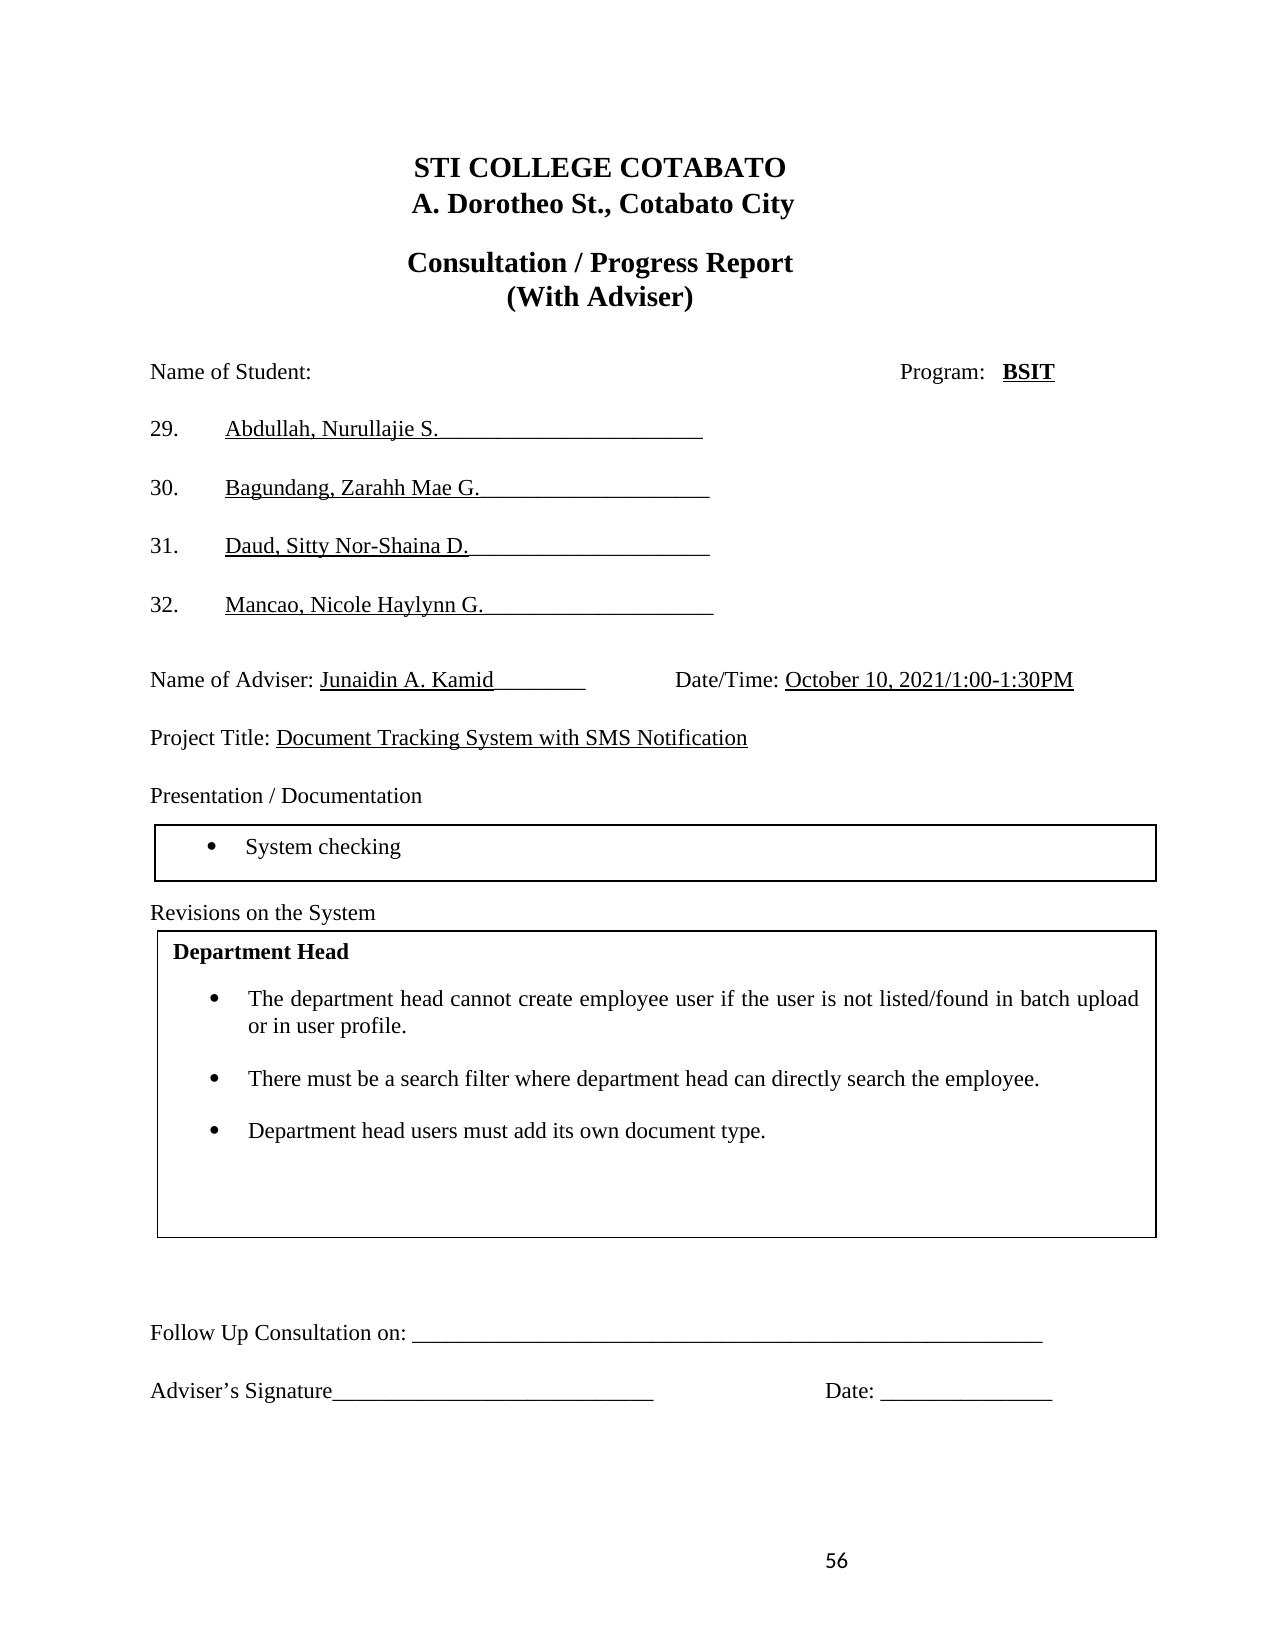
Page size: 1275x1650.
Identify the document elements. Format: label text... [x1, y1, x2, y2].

text Consultation / Progress Report [75, 246, 1125, 279]
list Revisions on the System [75, 899, 1125, 925]
text Project Title: Document Tracking System with SMS Notification [150, 724, 1125, 751]
list Daud, Sitty Nor-Shaina D._____________________ [150, 533, 1125, 559]
text A. Dorotheo St., Cotabato City [300, 186, 1125, 220]
text STI COLLEGE COTABATO [75, 150, 1125, 183]
text Follow Up Consultation on: _______________________________________________________ [150, 1319, 1125, 1346]
text Name of Student: Program: BSIT [150, 358, 1125, 384]
text Name of Adviser: Junaidin A. Kamid________ Date/Time: October 10, 2021/1:00-1:30PM [150, 667, 1125, 693]
list Presentation / Documentation [150, 782, 1125, 808]
list Bagundang, Zarahh Mae G.____________________ [150, 474, 1125, 500]
text (With Adviser) [75, 279, 1125, 313]
list Abdullah, Nurullajie S._______________________ [150, 415, 1125, 442]
text Adviser’s Signature____________________________ Date: _______________ [150, 1377, 1125, 1403]
list Mancao, Nicole Haylynn G.____________________ [150, 591, 1125, 618]
